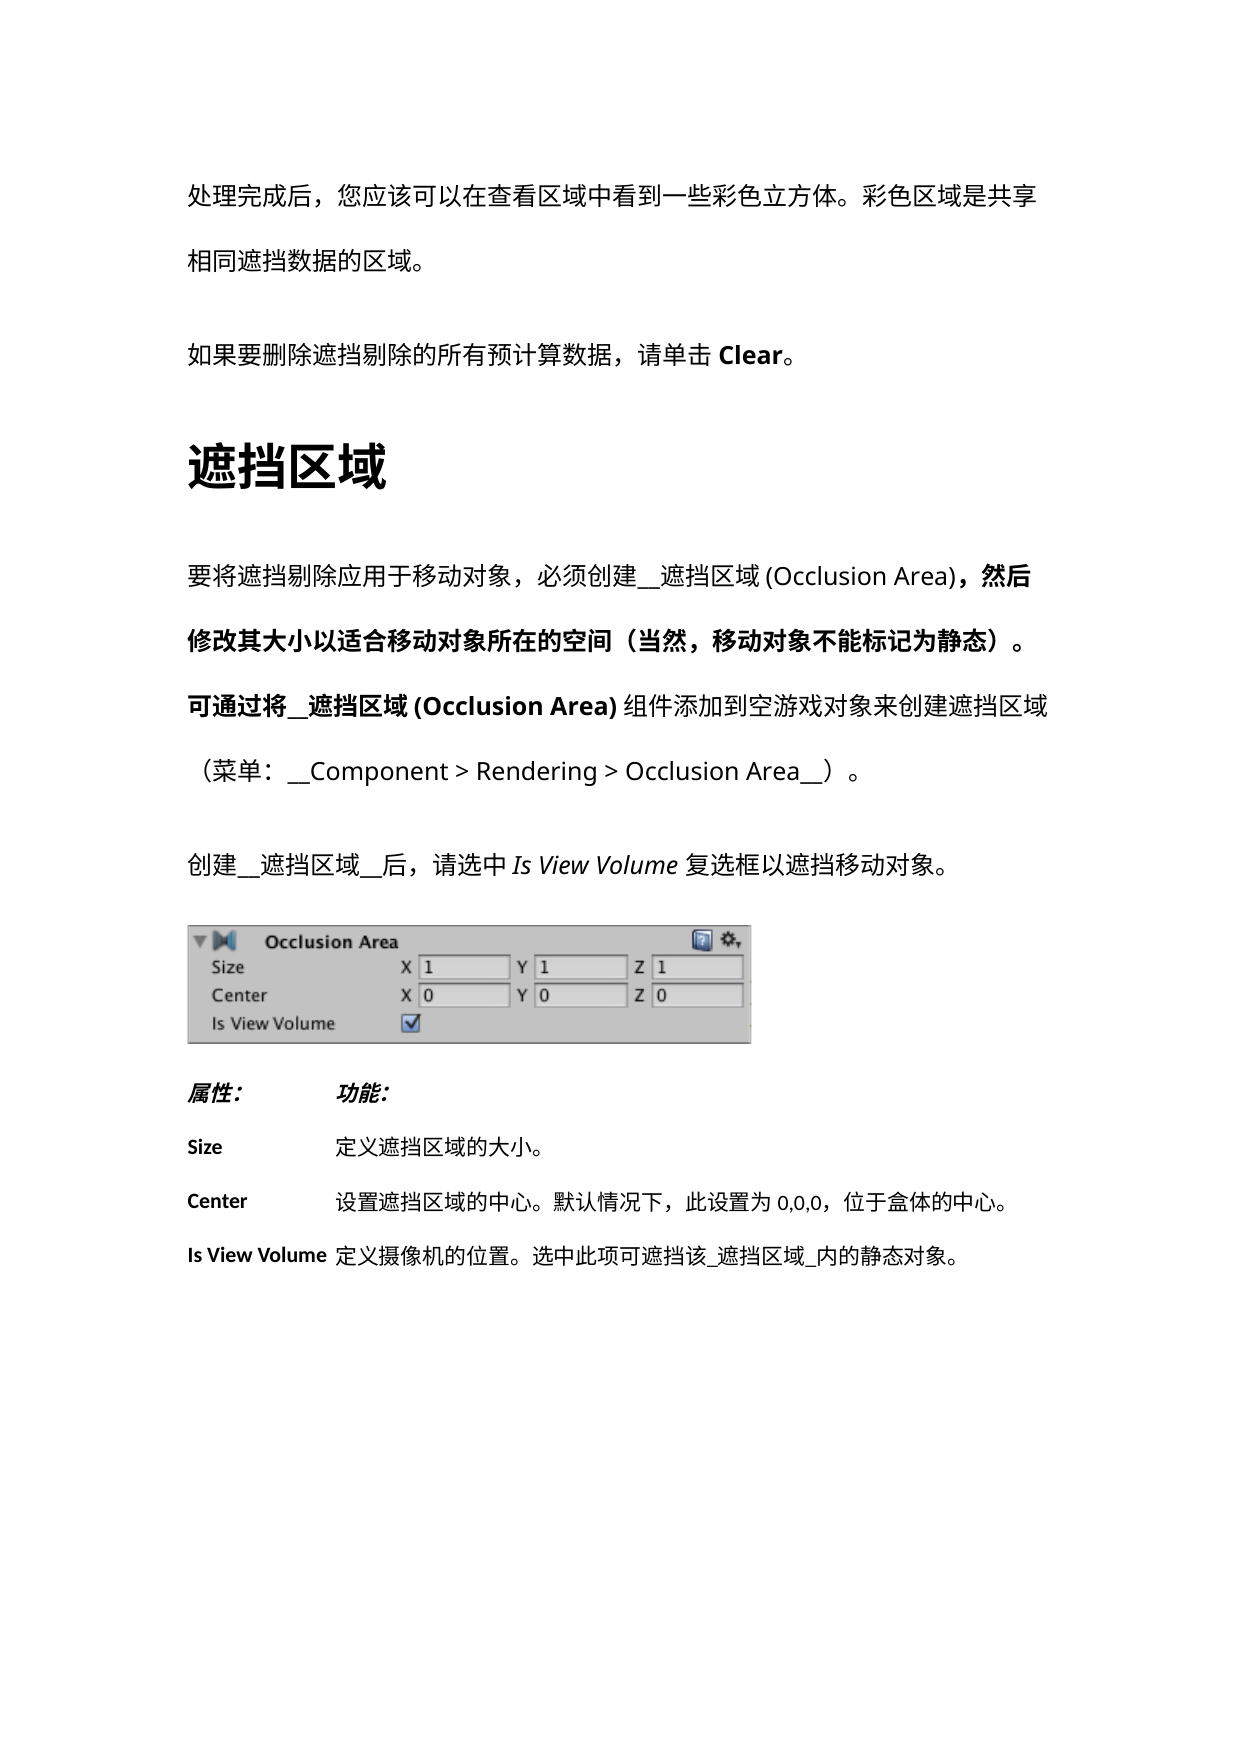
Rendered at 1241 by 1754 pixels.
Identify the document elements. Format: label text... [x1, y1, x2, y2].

text 创建__遮挡区域__后，请选中 Is View Volume 复选框以遮挡移动对象。 [187, 831, 1053, 896]
picture [187, 925, 752, 1044]
text 处理完成后，您应该可以在查看区域中看到一些彩色立方体。彩色区域是共享相同遮挡数据的区域。 [187, 162, 1053, 292]
table_cell Is View Volume [186, 1237, 333, 1291]
table_cell 定义摄像机的位置。选中此项可遮挡该_遮挡区域_内的静态对象。 [333, 1237, 1031, 1291]
table_cell Center [186, 1183, 333, 1237]
subtitle 遮挡区域 [187, 415, 1053, 513]
table_cell Size [186, 1128, 333, 1183]
table_header 属性： [186, 1074, 333, 1128]
table_cell 设置遮挡区域的中心。默认情况下，此设置为 0,0,0，位于盒体的中心。 [333, 1183, 1031, 1237]
text 要将遮挡剔除应用于移动对象，必须创建__遮挡区域 (Occlusion Area)，然后修改其大小以适合移动对象所在的空间（当然，移动对象不能标记为静态）。可通过将__遮挡区域 (Occlusion Area) 组件添加到空游戏对象来创建遮挡区域（菜单：__Component > Rendering > Occlusion Area__）。 [187, 542, 1053, 802]
text 如果要删除遮挡剔除的所有预计算数据，请单击 Clear。 [187, 321, 1053, 386]
table_cell 定义遮挡区域的大小。 [333, 1128, 1031, 1183]
table_header 功能： [333, 1074, 1031, 1128]
